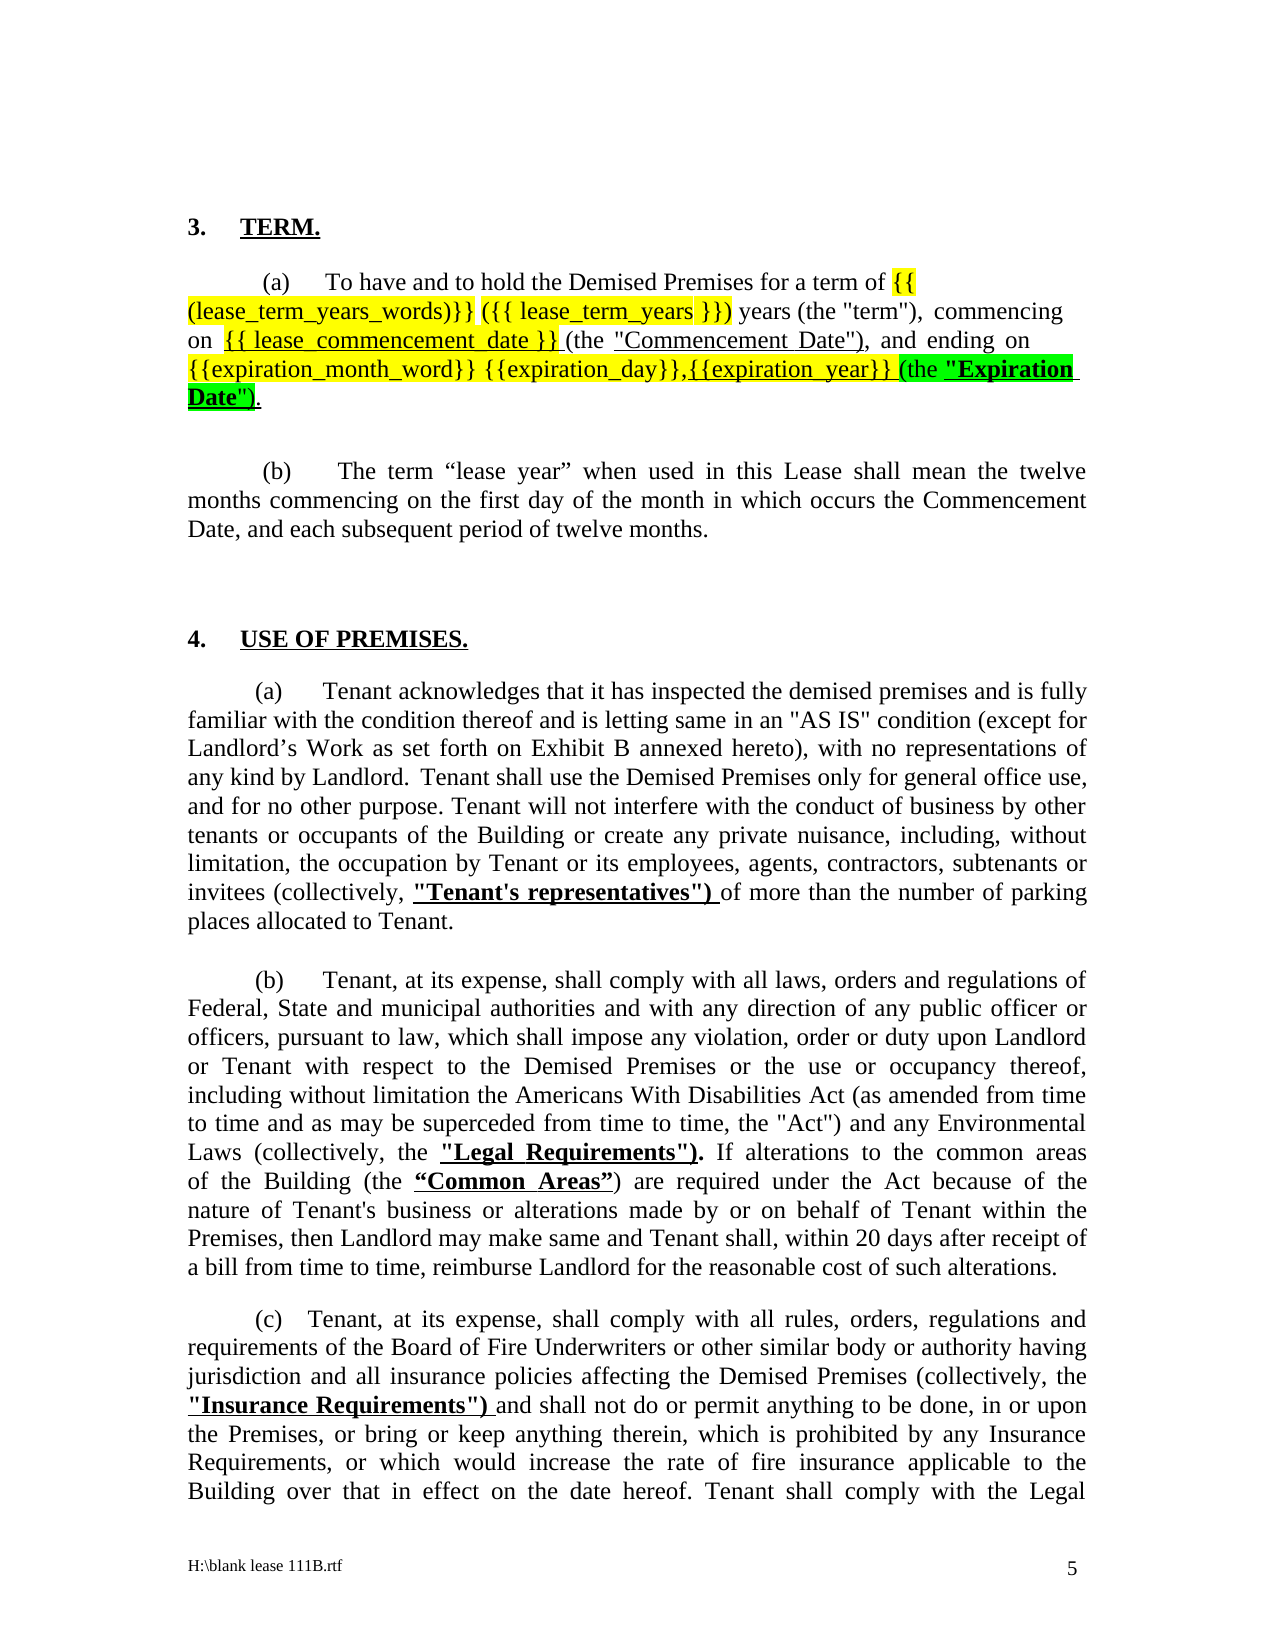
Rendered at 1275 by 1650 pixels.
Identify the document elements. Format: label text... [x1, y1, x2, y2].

list Tenant, at its expense, shall comply with all rules, orders, regulations and requirements of the Board of Fire Underwriters or other similar body or authority having jurisdiction and all insurance policies affecting the Demised Premises (collectively, the "Insurance Requirements") and shall not do or permit anything to be done, in or upon the Premises, or bring or keep anything therein, which is prohibited by any Insurance Requirements, or which would increase the rate of fire insurance applicable to the Building over that in effect on the date hereof. Tenant shall comply with the Legal [187, 1304, 1088, 1505]
subtitle USE OF PREMISES. [187, 624, 1200, 652]
subtitle TERM. [187, 212, 1200, 241]
list To have and to hold the Demised Premises for a term of {{ (lease_term_years_words)}} ({{ lease_term_years }}) years (the "term"), commencing on {{ lease_commencement_date }} (the "Commencement Date"), and ending on {{expiration_month_word}} {{expiration_day}},{{expiration_year}} (the "Expiration Date"). [187, 267, 1088, 411]
list Tenant acknowledges that it has inspected the demised premises and is fully familiar with the condition thereof and is letting same in an "AS IS" condition (except for Landlord’s Work as set forth on Exhibit B annexed hereto), with no representations of any kind by Landlord. Tenant shall use the Demised Premises only for general office use, and for no other purpose. Tenant will not interfere with the conduct of business by other tenants or occupants of the Building or create any private nuisance, including, without limitation, the occupation by Tenant or its employees, agents, contractors, subtenants or invitees (collectively, "Tenant's representatives") of more than the number of parking places allocated to Tenant. [187, 676, 1088, 935]
list The term “lease year” when used in this Lease shall mean the twelve months commencing on the first day of the month in which occurs the Commencement Date, and each subsequent period of twelve months. [187, 456, 1087, 542]
list Tenant, at its expense, shall comply with all laws, orders and regulations of Federal, State and municipal authorities and with any direction of any public officer or officers, pursuant to law, which shall impose any violation, order or duty upon Landlord or Tenant with respect to the Demised Premises or the use or occupancy thereof, including without limitation the Americans With Disabilities Act (as amended from time to time and as may be superceded from time to time, the "Act") and any Environmental Laws (collectively, the "Legal Requirements"). If alterations to the common areas of the Building (the “Common Areas”) are required under the Act because of the nature of Tenant's business or alterations made by or on behalf of Tenant within the Premises, then Landlord may make same and Tenant shall, within 20 days after receipt of a bill from time to time, reimburse Landlord for the reasonable cost of such alterations. [187, 965, 1088, 1281]
